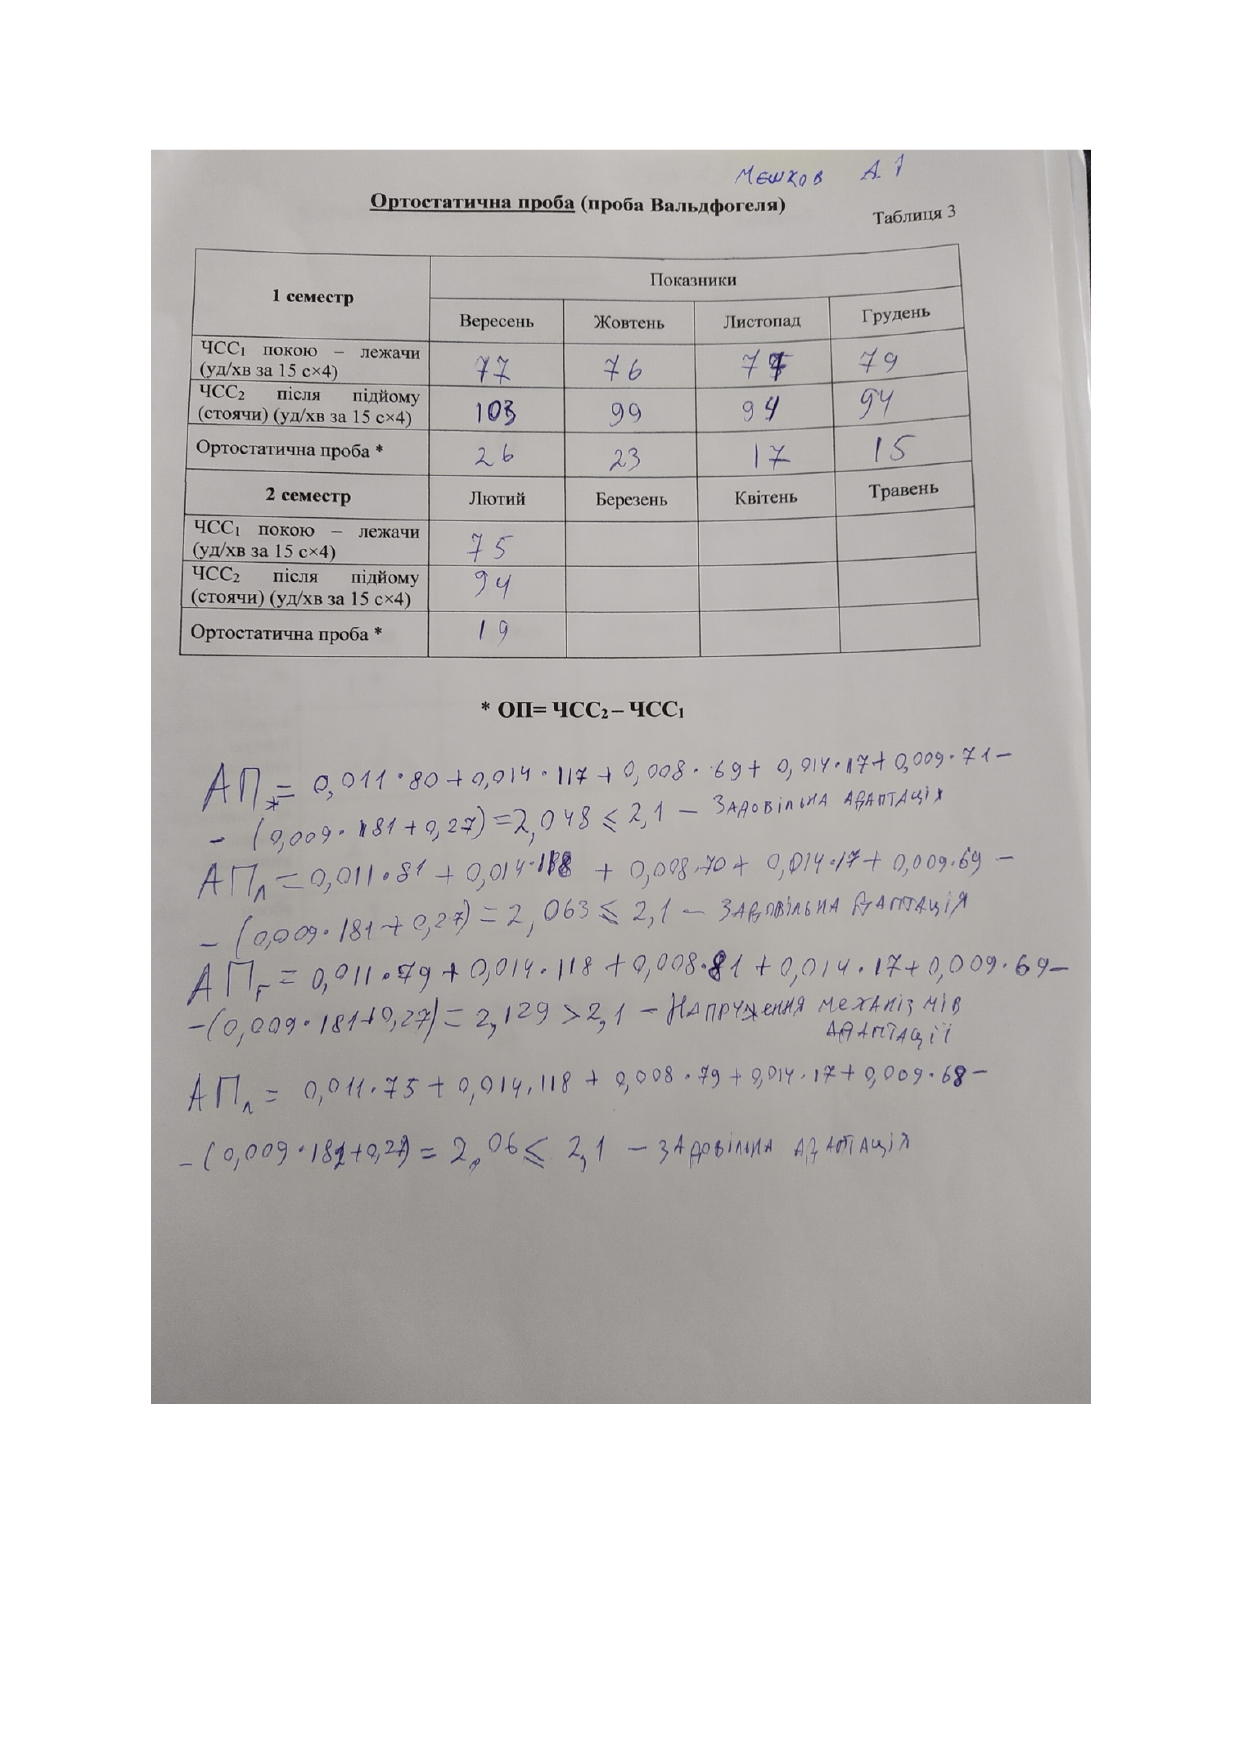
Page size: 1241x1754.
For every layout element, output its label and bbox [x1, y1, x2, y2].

picture [152, 151, 1091, 1403]
